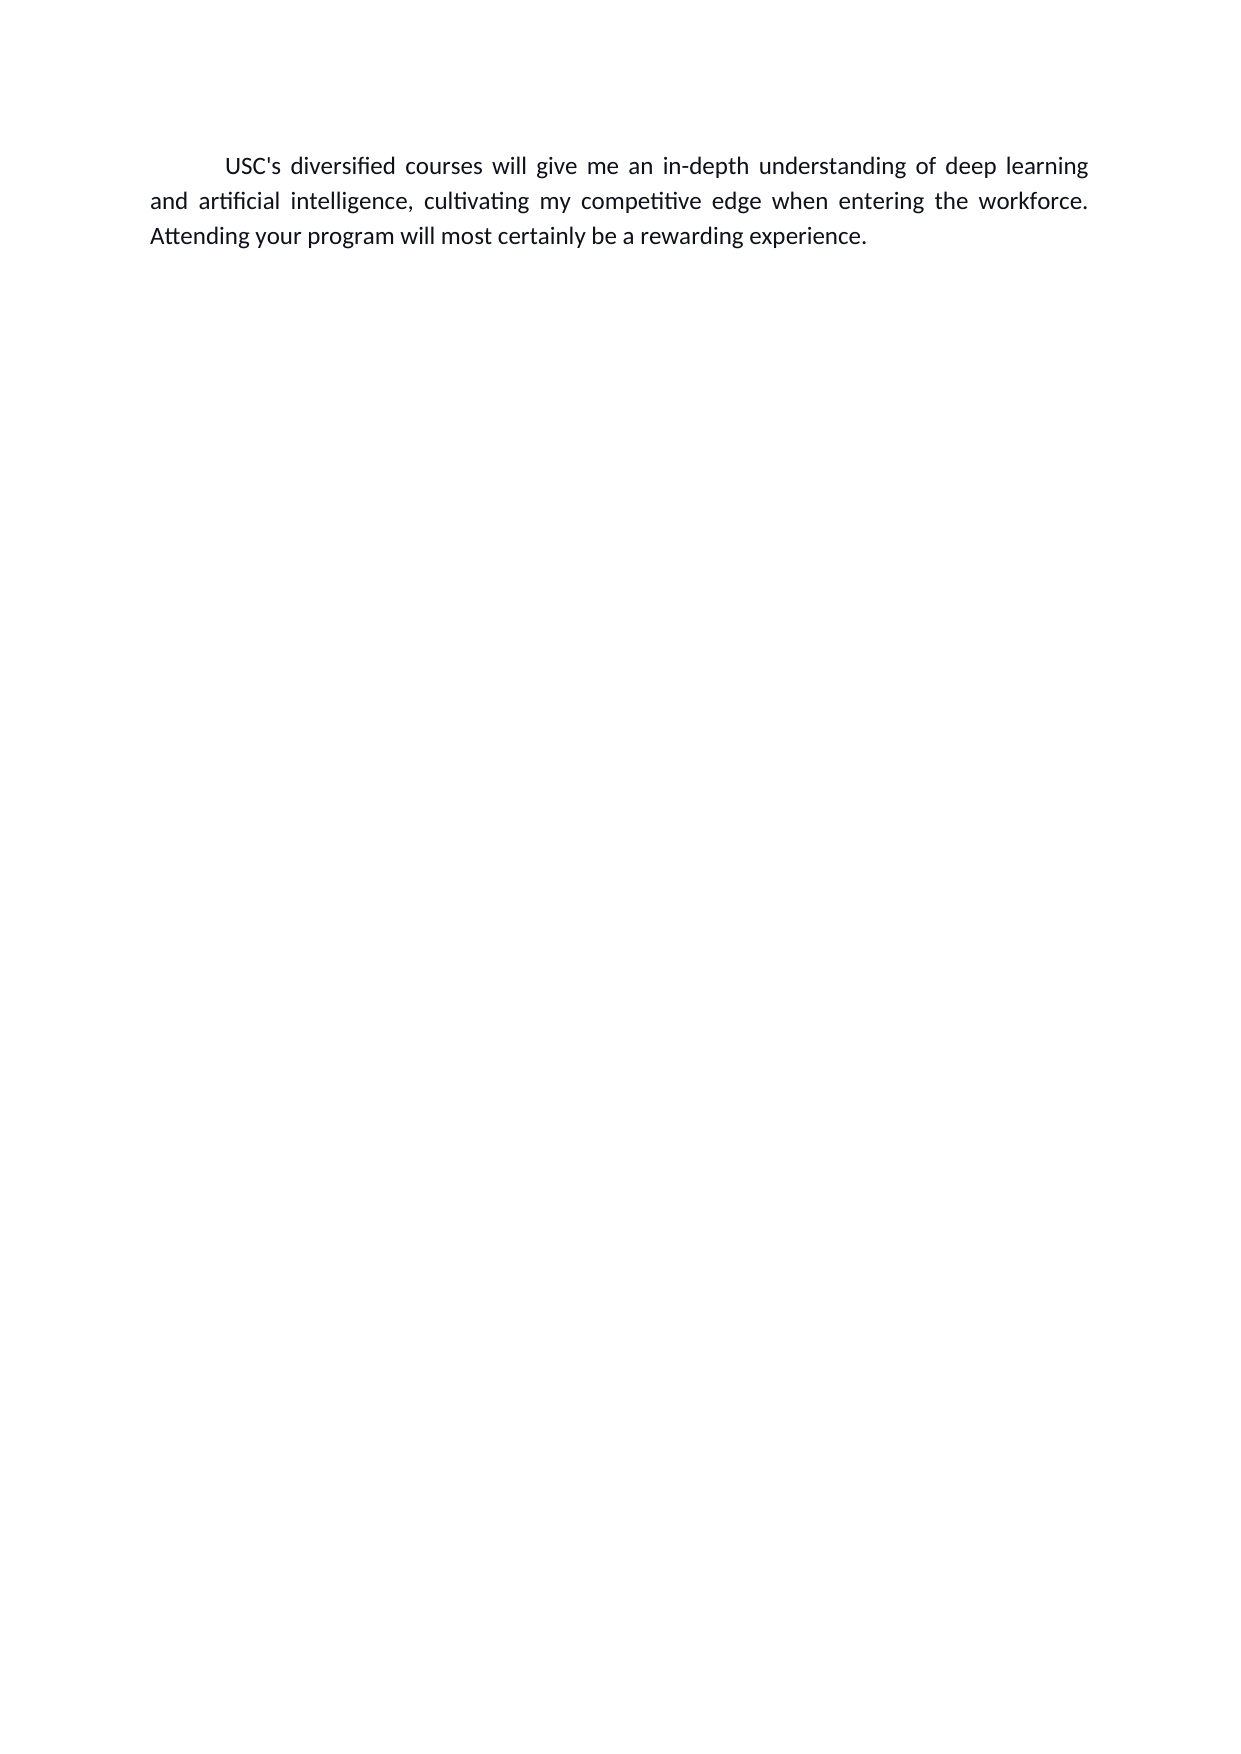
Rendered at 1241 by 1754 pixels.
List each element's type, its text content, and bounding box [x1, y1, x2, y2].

text USC's diversified courses will give me an in-depth understanding of deep learning and artificial intelligence, cultivating my competitive edge when entering the workforce. Attending your program will most certainly be a rewarding experience. [150, 150, 1090, 251]
